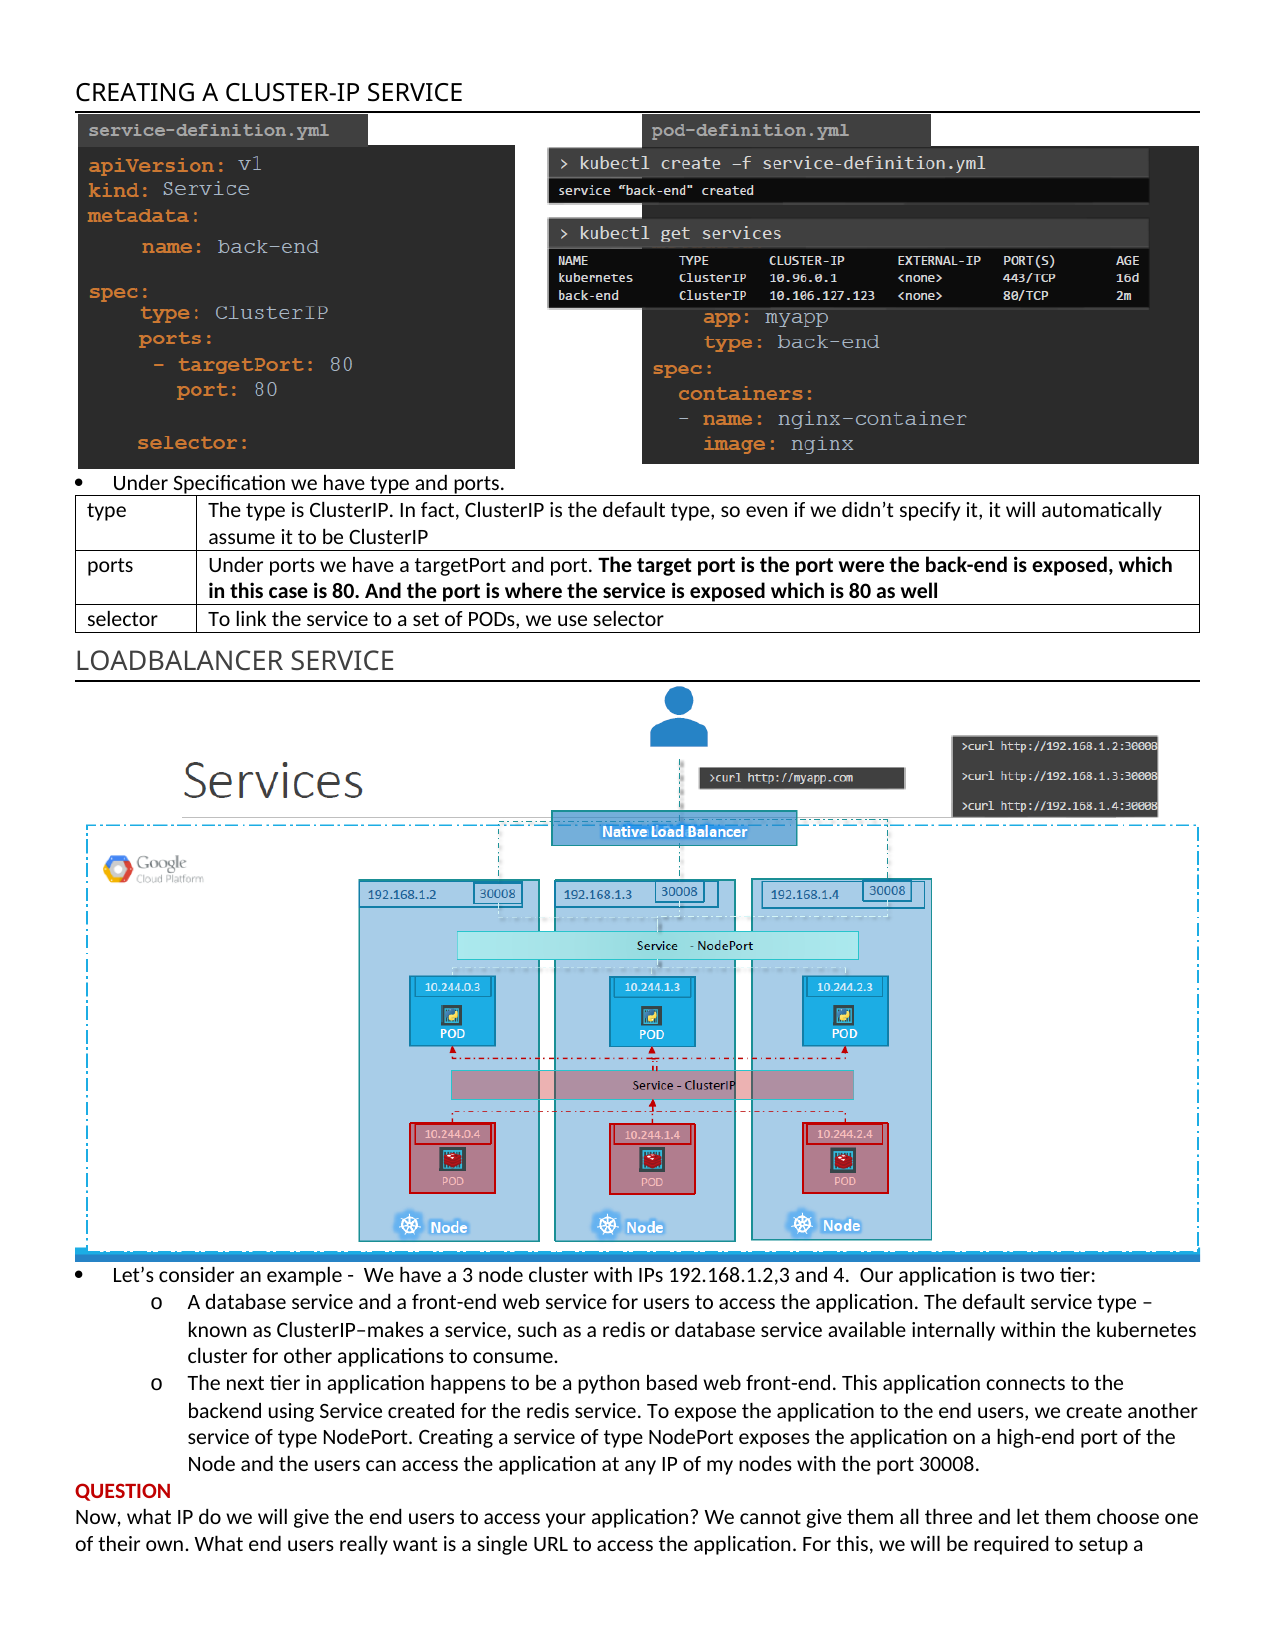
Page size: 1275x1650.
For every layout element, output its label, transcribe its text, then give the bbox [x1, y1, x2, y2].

picture [75, 682, 1200, 1262]
table_cell ports [76, 551, 196, 604]
subtitle CREATING A CLUSTER-IP SERVICE [75, 75, 1200, 111]
table_cell Under ports we have a targetPort and port. The target port is the port were the back-end is exposed, which in this case is 80. And the port is where the service is exposed which is 80 as well [197, 551, 1199, 604]
table_cell selector [76, 605, 196, 632]
table_header type [76, 496, 196, 550]
subtitle LOADBALANCER SERVICE [75, 641, 1200, 680]
table_header The type is ClusterIP. In fact, ClusterIP is the default type, so even if we didn’t specify it, it will automatically assume it to be ClusterIP [197, 496, 1199, 550]
table_cell To link the service to a set of PODs, we use selector [197, 605, 1199, 632]
list Let’s consider an example - We have a 3 node cluster with IPs 192.168.1.2,3 and 4. Our application is two tier: [75, 1262, 1200, 1288]
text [75, 1503, 1200, 1557]
list The next tier in application happens to be a python based web front-end. This application connects to the backend using Service created for the redis service. To expose the application to the end users, we create another service of type NodePort. Creating a service of type NodePort exposes the application on a high-end port of the Node and the users can access the application at any IP of my nodes with the port 30008. [150, 1369, 1200, 1477]
list A database service and a front-end web service for users to access the application. The default service type –known as ClusterIP–makes a service, such as a redis or database service available internally within the kubernetes cluster for other applications to consume. [150, 1288, 1200, 1369]
list Under Specification we have type and ports. [75, 469, 1200, 495]
text QUESTION [75, 1477, 1200, 1503]
picture [75, 113, 1200, 469]
